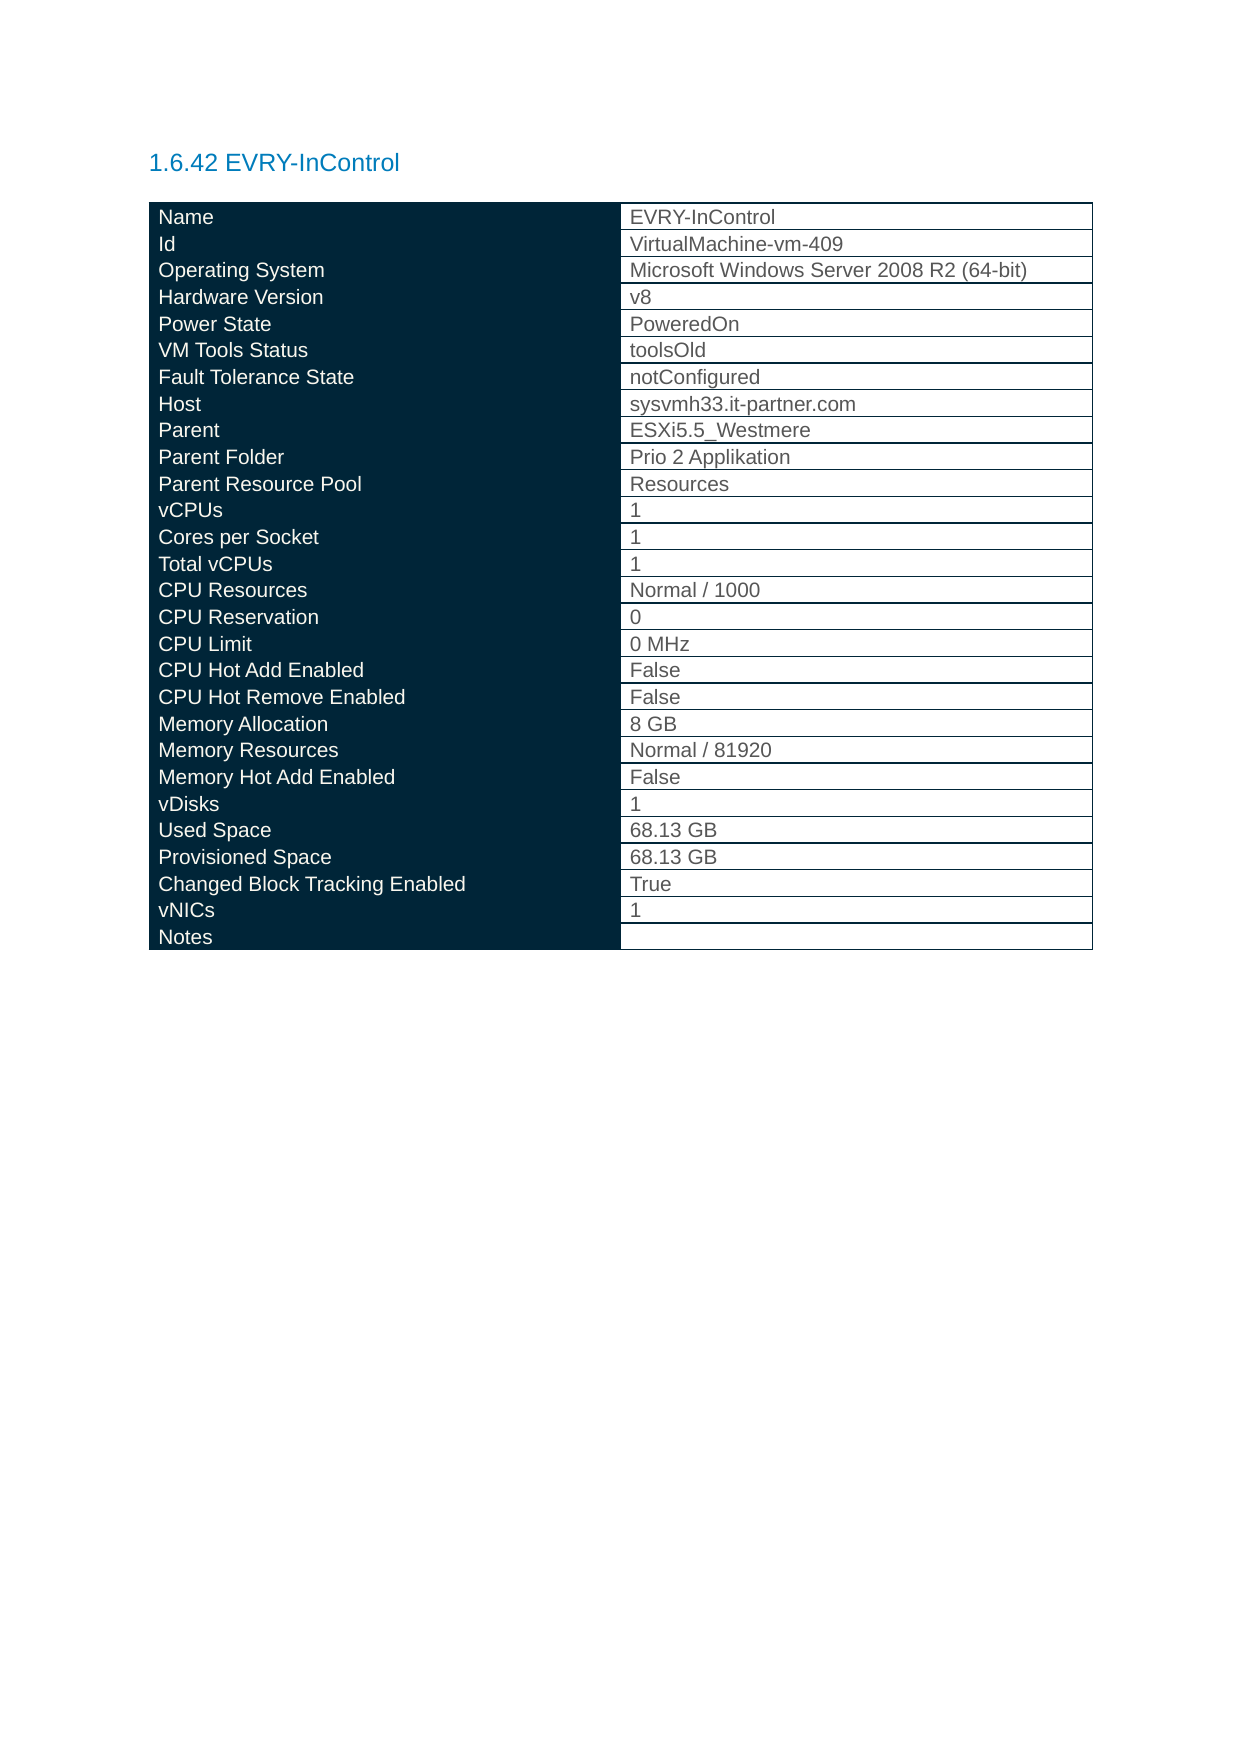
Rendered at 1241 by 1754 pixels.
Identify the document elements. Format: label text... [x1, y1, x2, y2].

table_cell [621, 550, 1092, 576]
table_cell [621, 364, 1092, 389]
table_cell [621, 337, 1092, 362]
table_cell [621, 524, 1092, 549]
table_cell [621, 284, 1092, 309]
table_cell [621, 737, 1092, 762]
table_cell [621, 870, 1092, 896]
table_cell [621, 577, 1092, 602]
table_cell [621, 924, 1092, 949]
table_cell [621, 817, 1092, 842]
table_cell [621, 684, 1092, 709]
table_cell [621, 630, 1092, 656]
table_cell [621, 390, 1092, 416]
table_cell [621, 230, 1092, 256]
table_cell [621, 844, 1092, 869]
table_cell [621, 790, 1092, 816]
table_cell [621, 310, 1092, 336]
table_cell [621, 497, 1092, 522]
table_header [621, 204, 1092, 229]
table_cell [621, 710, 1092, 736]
subtitle 1.6.42 EVRY-InControl [148, 148, 1092, 177]
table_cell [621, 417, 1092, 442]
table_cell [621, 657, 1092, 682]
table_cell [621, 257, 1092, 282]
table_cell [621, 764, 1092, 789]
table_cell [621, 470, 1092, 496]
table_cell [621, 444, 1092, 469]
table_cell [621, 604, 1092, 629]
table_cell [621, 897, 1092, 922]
